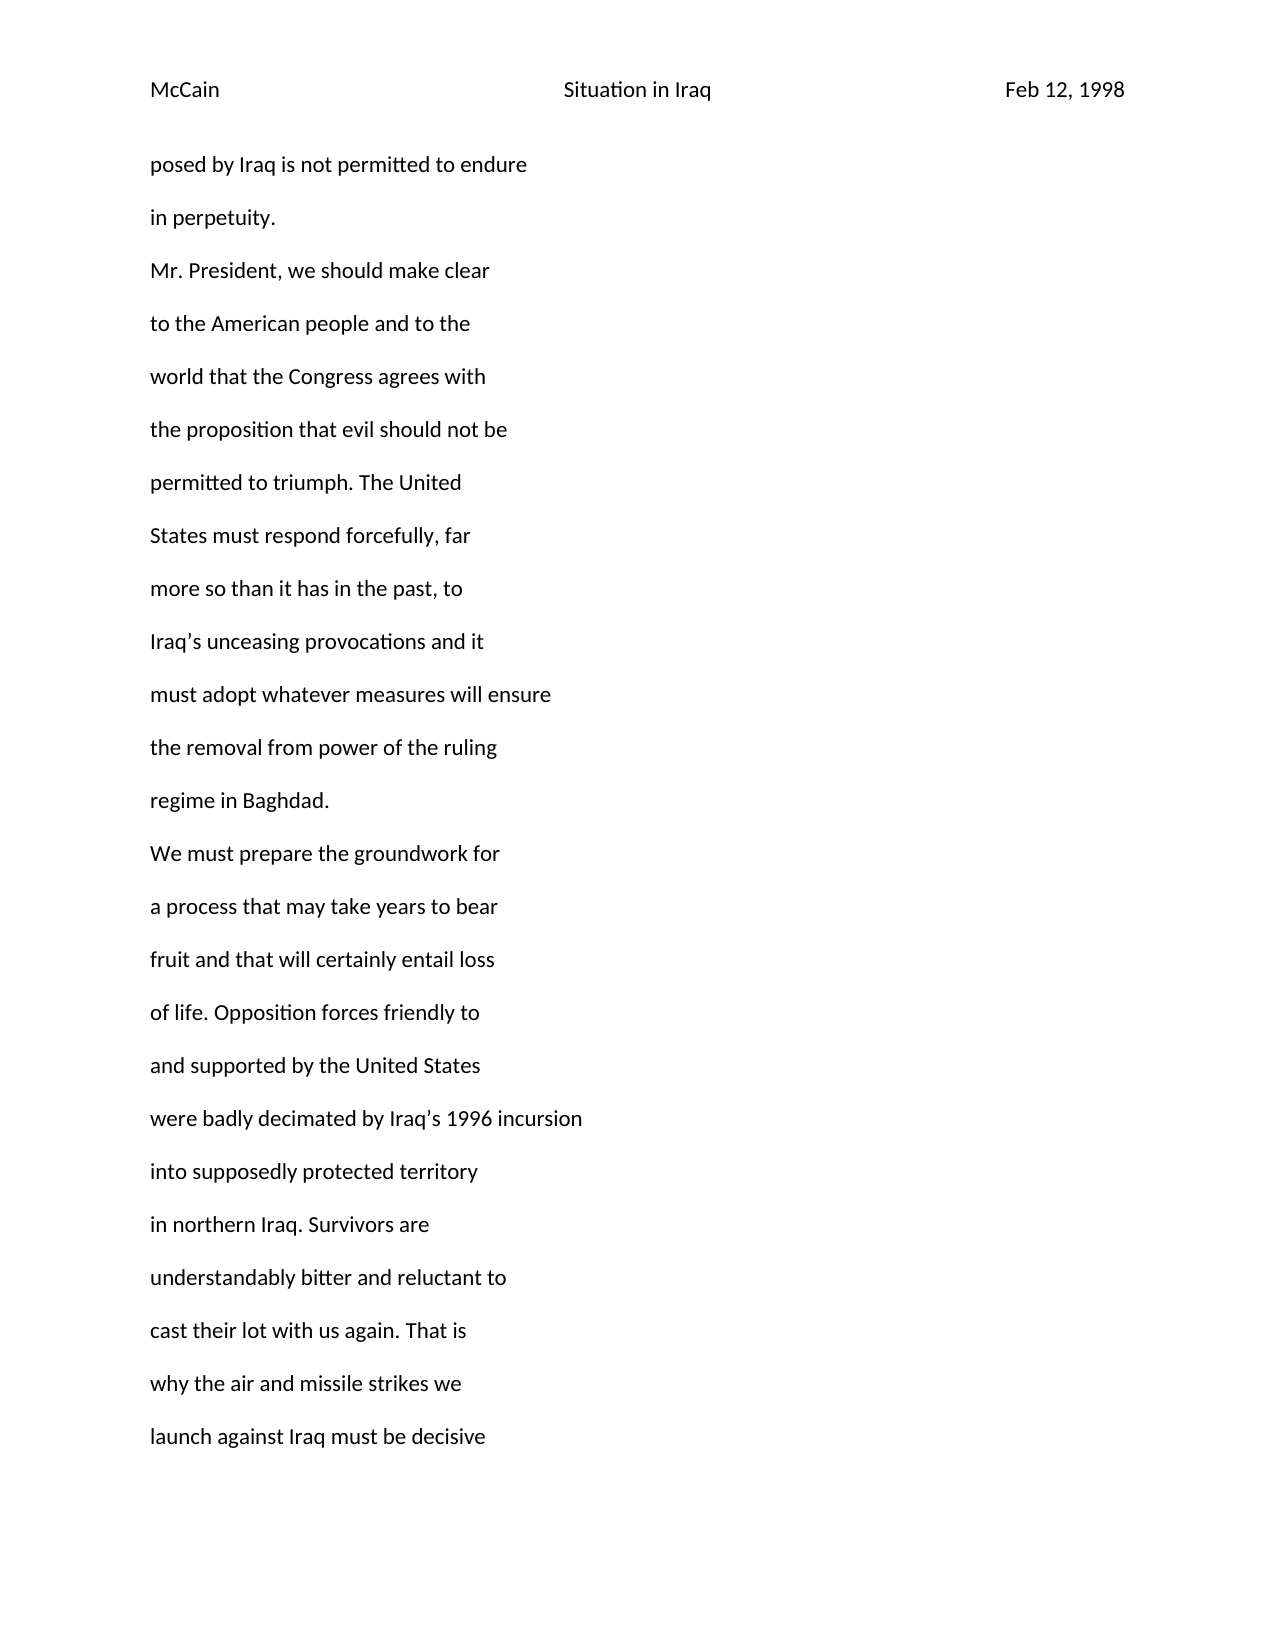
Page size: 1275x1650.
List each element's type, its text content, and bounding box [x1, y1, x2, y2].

text must adopt whatever measures will ensure [150, 680, 1125, 708]
text more so than it has in the past, to [150, 574, 1125, 602]
text why the air and missile strikes we [150, 1369, 1125, 1397]
text in perpetuity. [150, 203, 1125, 231]
text the removal from power of the ruling [150, 733, 1125, 761]
text to the American people and to the [150, 309, 1125, 337]
text permitted to triumph. The United [150, 468, 1125, 496]
text Mr. President, we should make clear [150, 256, 1125, 284]
text cast their lot with us again. That is [150, 1316, 1125, 1344]
text and supported by the United States [150, 1051, 1125, 1079]
text the proposition that evil should not be [150, 415, 1125, 443]
text Iraq’s unceasing provocations and it [150, 627, 1125, 655]
text launch against Iraq must be decisive [150, 1422, 1125, 1451]
text understandably bitter and reluctant to [150, 1263, 1125, 1291]
text of life. Opposition forces friendly to [150, 998, 1125, 1026]
text world that the Congress agrees with [150, 362, 1125, 390]
text into supposedly protected territory [150, 1157, 1125, 1185]
text regime in Baghdad. [150, 786, 1125, 814]
text a process that may take years to bear [150, 892, 1125, 920]
text fruit and that will certainly entail loss [150, 945, 1125, 973]
text in northern Iraq. Survivors are [150, 1210, 1125, 1238]
text States must respond forcefully, far [150, 521, 1125, 549]
text posed by Iraq is not permitted to endure [150, 150, 1125, 178]
text were badly decimated by Iraq’s 1996 incursion [150, 1104, 1125, 1132]
text We must prepare the groundwork for [150, 839, 1125, 867]
